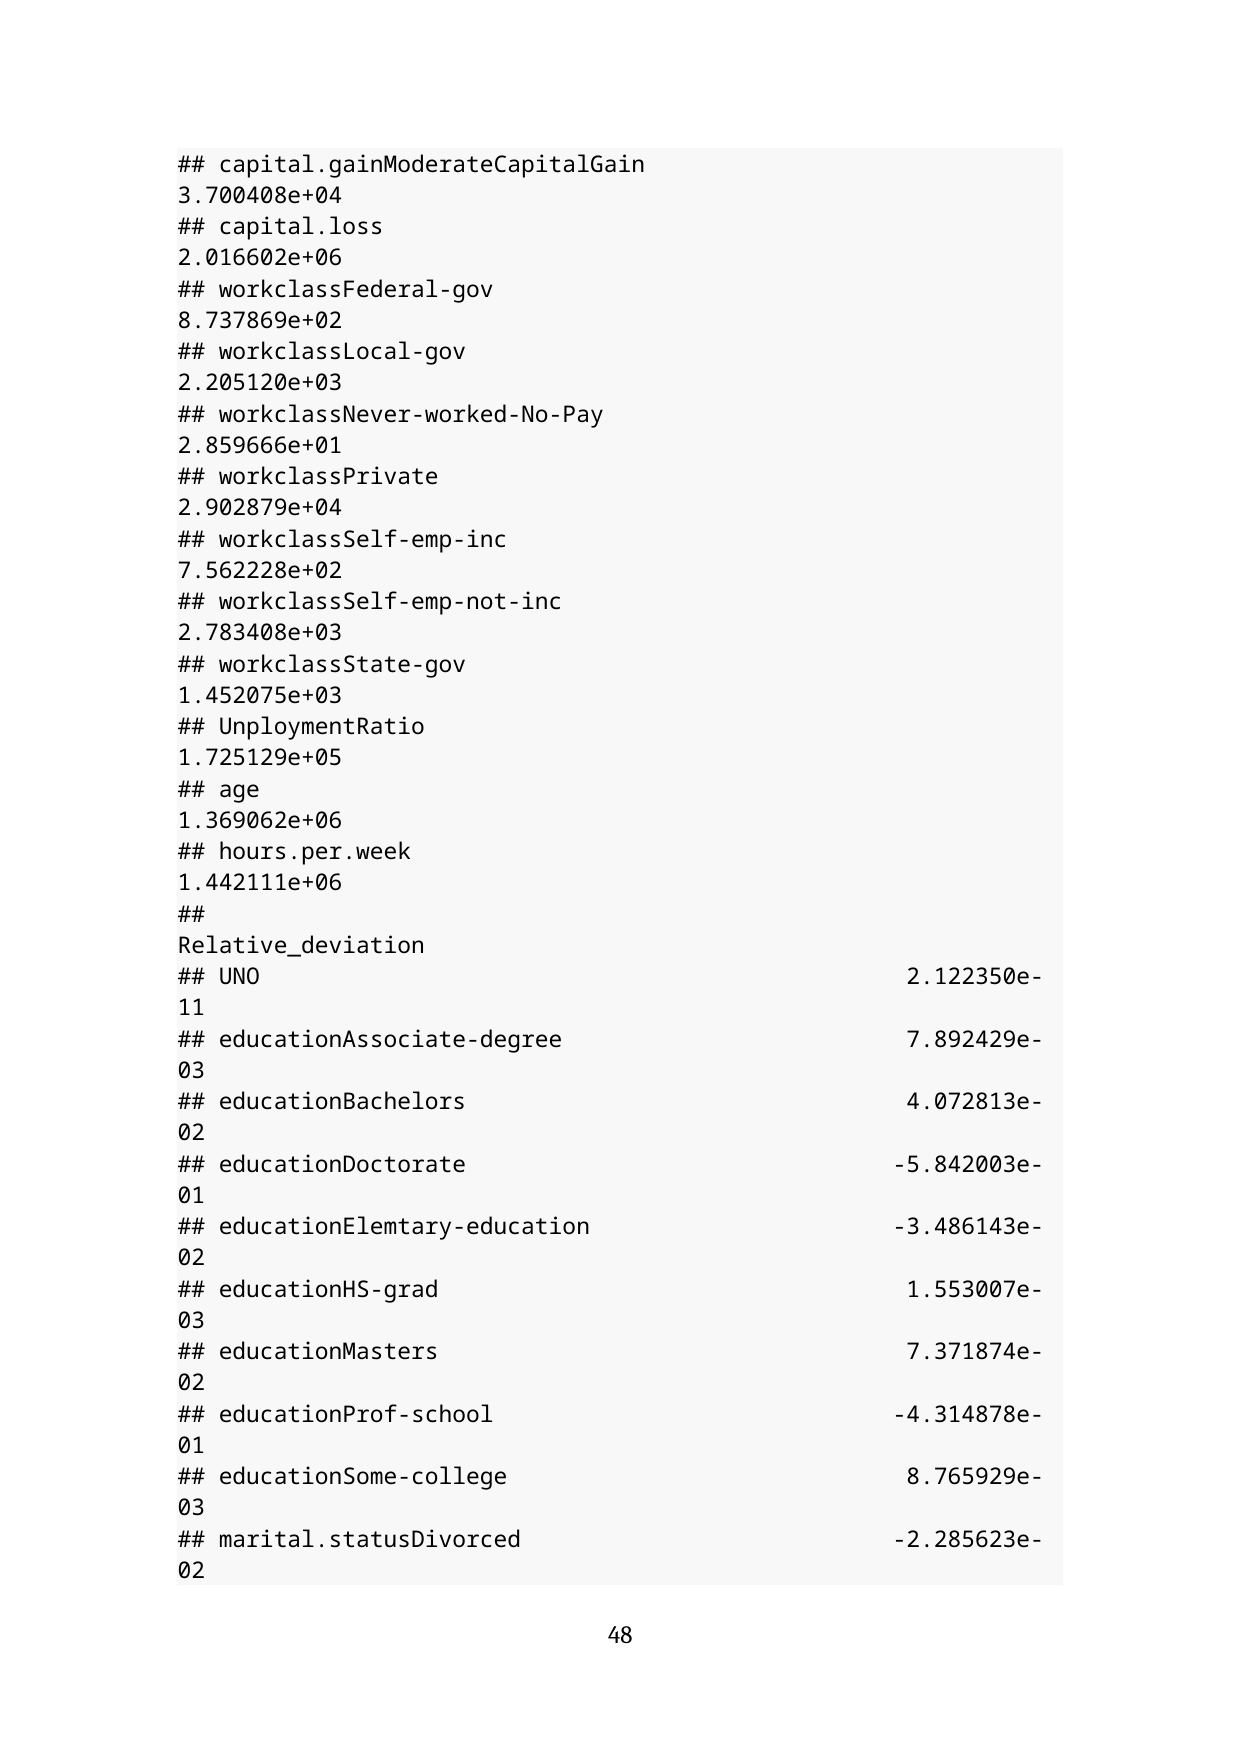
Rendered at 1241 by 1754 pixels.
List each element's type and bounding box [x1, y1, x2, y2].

text [177, 148, 1063, 1585]
